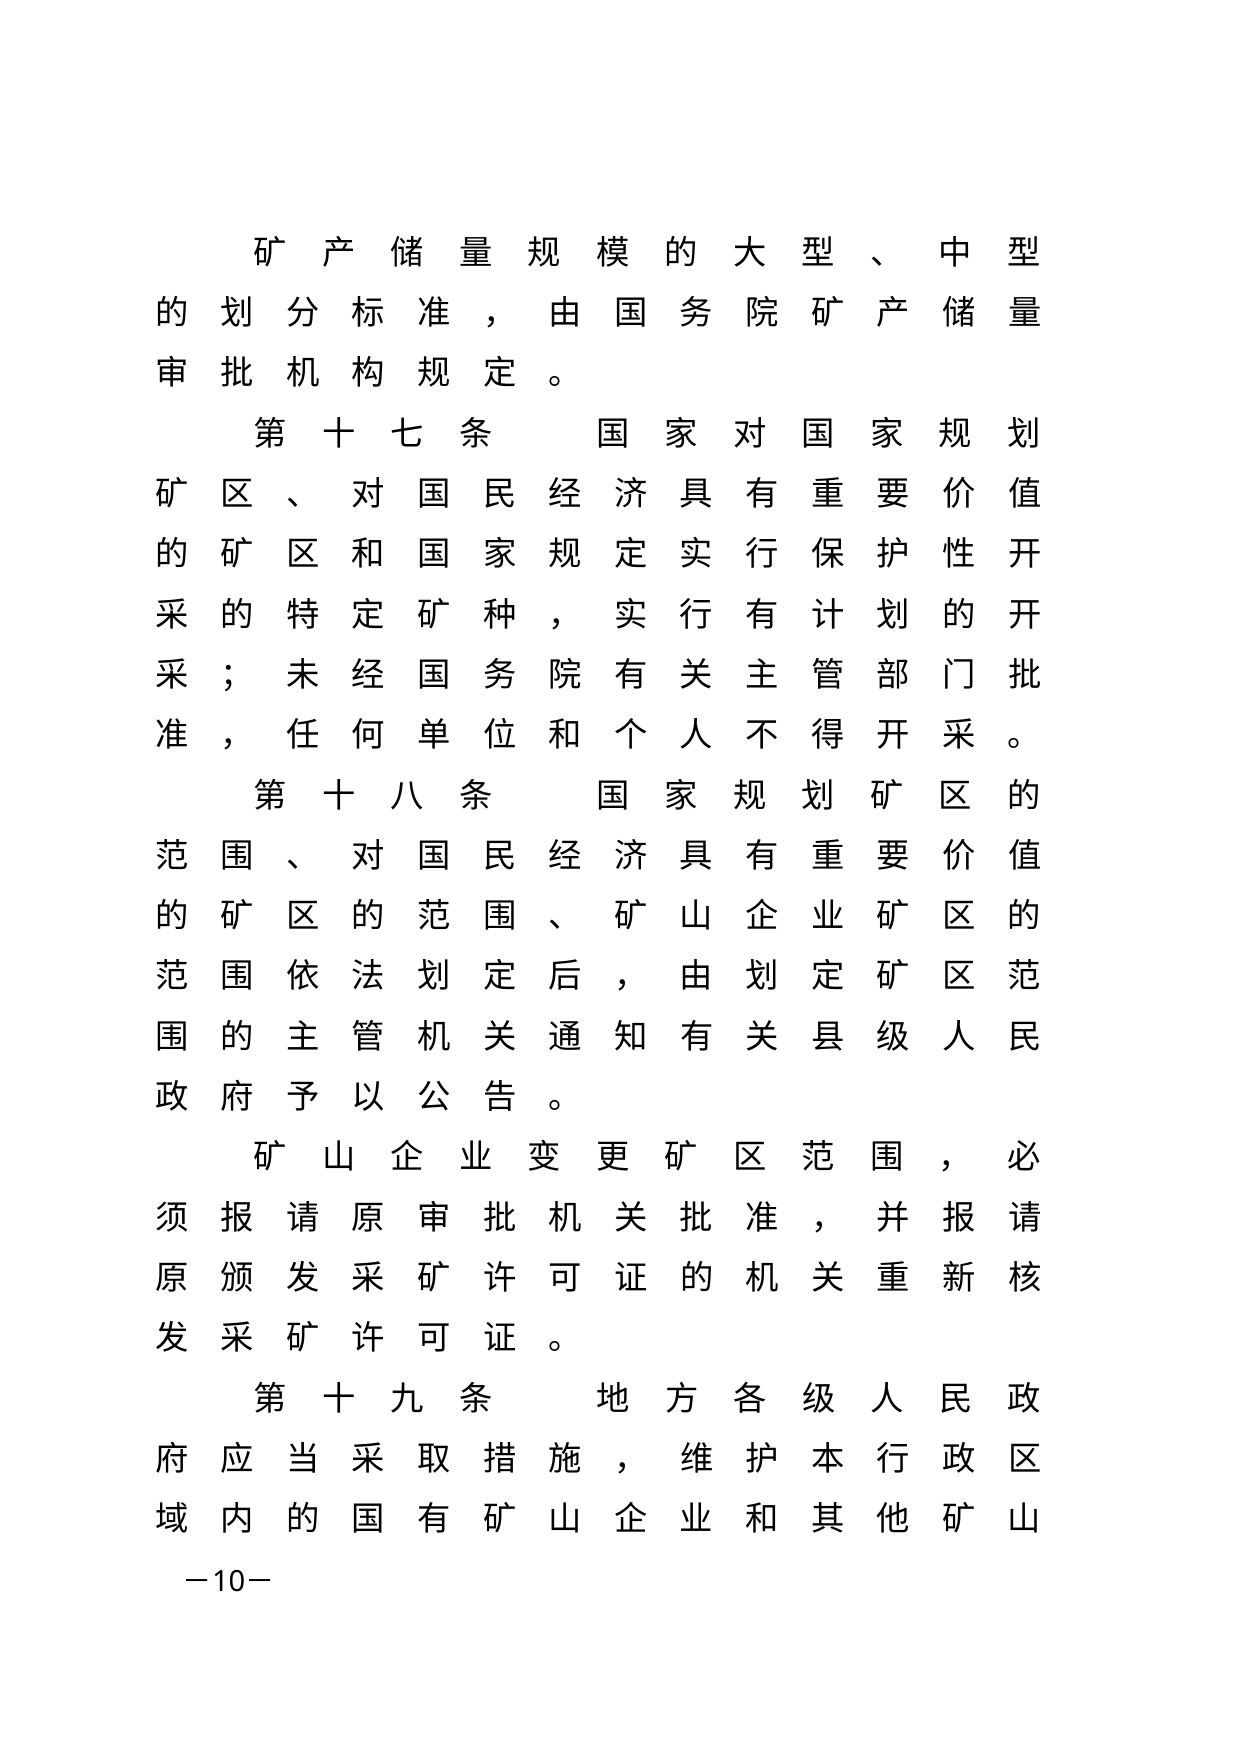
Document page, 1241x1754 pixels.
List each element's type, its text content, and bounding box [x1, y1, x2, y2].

text 第十九条 地方各级人民政府应当采取措施，维护本行政区域内的国有矿山企业和其他矿山企业矿区范围内的正常秩序。 [155, 1365, 1073, 1546]
text 第十八条 国家规划矿区的范围、对国民经济具有重要价值的矿区的范围、矿山企业矿区的范围依法划定后，由划定矿区范围的主管机关通知有关县级人民政府予以公告。 [155, 762, 1073, 1124]
text 矿山企业变更矿区范围，必须报请原审批机关批准，并报请原颁发采矿许可证的机关重新核发采矿许可证。 [155, 1124, 1073, 1365]
text 第十七条 国家对国家规划矿区、对国民经济具有重要价值的矿区和国家规定实行保护性开采的特定矿种，实行有计划的开采；未经国务院有关主管部门批准，任何单位和个人不得开采。 [155, 400, 1073, 762]
text 矿产储量规模的大型、中型的划分标准，由国务院矿产储量审批机构规定。 [155, 219, 1073, 400]
